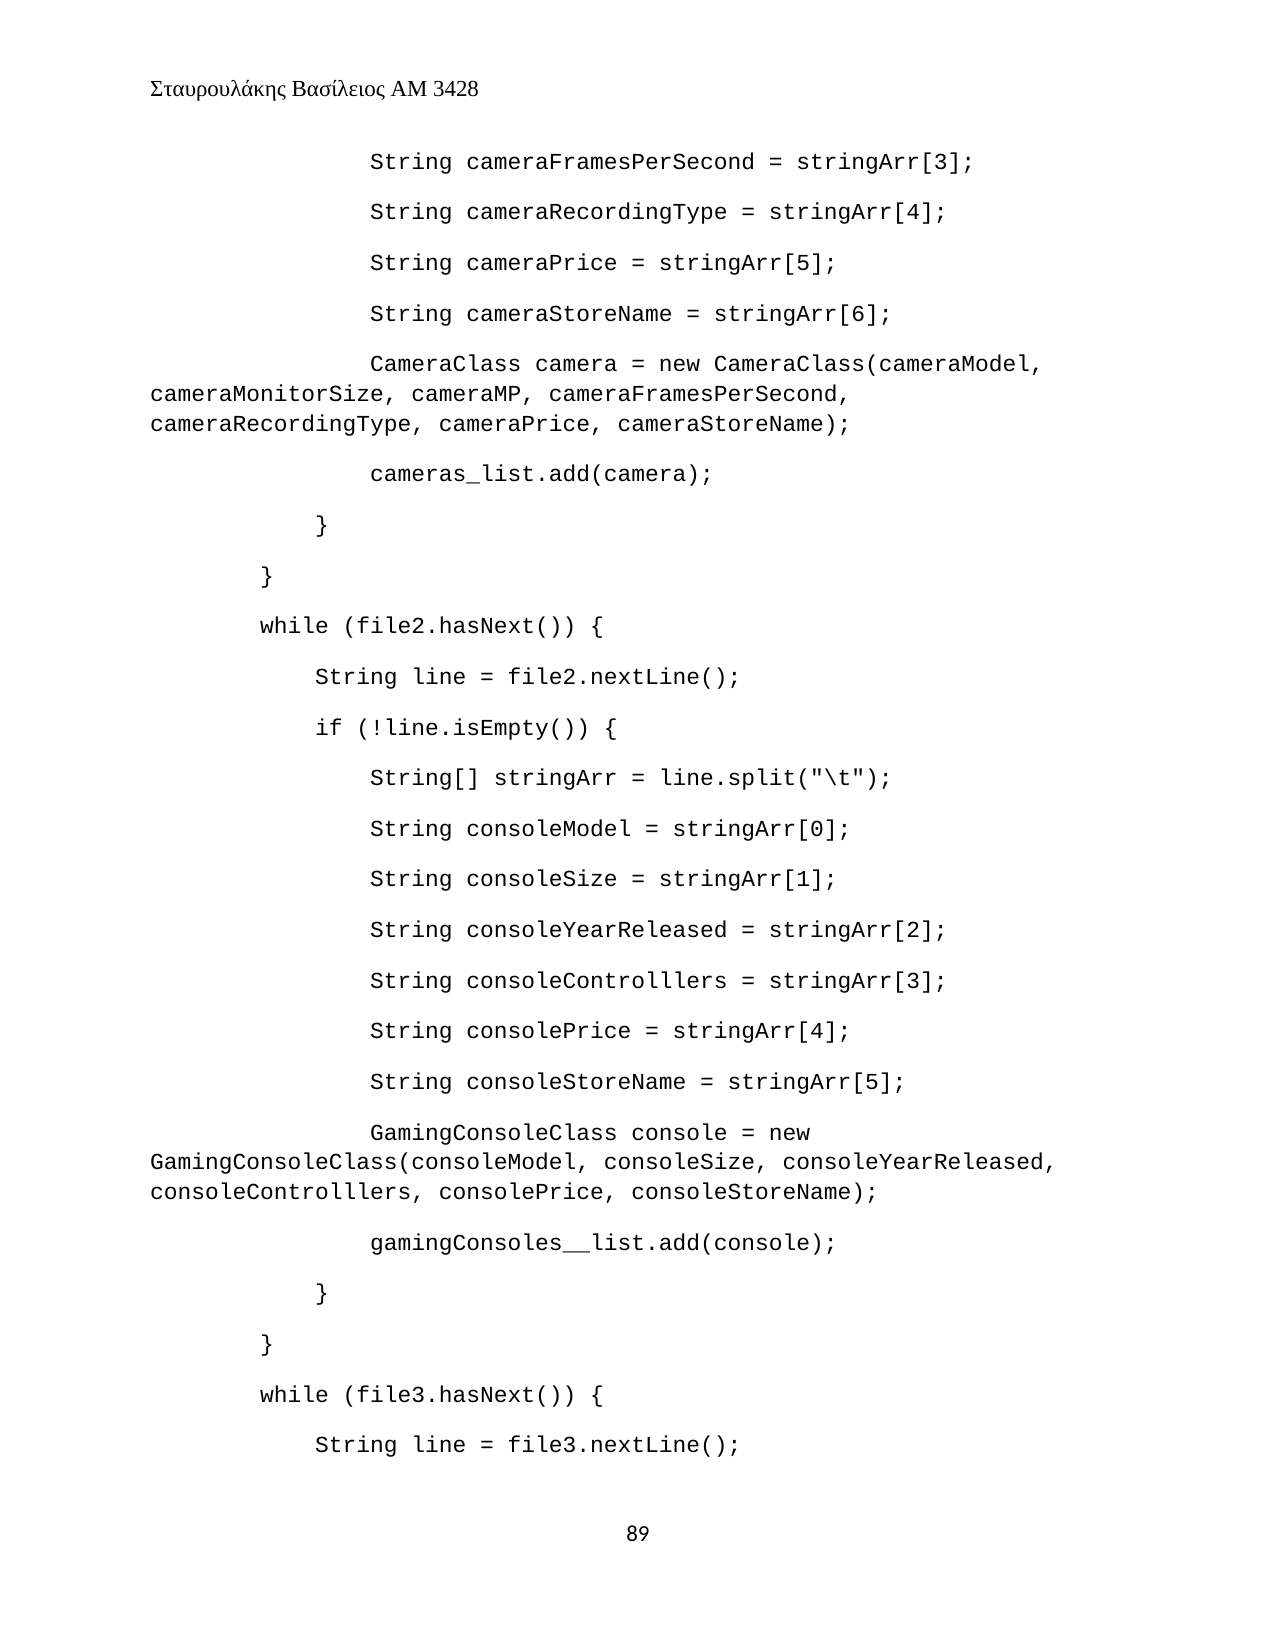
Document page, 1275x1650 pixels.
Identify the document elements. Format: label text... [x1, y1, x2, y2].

text String cameraStoreName = stringArr[6]; [150, 302, 1125, 328]
text if (!line.isEmpty()) { [150, 716, 1125, 742]
text while (file2.hasNext()) { [150, 614, 1125, 641]
text String consoleControlllers = stringArr[3]; [150, 969, 1125, 995]
text String cameraPrice = stringArr[5]; [150, 251, 1125, 277]
text String consoleSize = stringArr[1]; [150, 868, 1125, 894]
text String cameraRecordingType = stringArr[4]; [150, 201, 1125, 227]
text String consoleYearReleased = stringArr[2]; [150, 918, 1125, 944]
text GamingConsoleClass console = new GamingConsoleClass(consoleModel, consoleSize, consoleYearReleased, consoleControlllers, consolePrice, consoleStoreName); [150, 1121, 1125, 1206]
text } [150, 564, 1125, 590]
text gamingConsoles__list.add(console); [150, 1231, 1125, 1257]
text String line = file2.nextLine(); [150, 665, 1125, 691]
text String consoleStoreName = stringArr[5]; [150, 1070, 1125, 1096]
text String consoleModel = stringArr[0]; [150, 817, 1125, 843]
text String line = file3.nextLine(); [150, 1433, 1125, 1459]
text while (file3.hasNext()) { [150, 1383, 1125, 1409]
text String consolePrice = stringArr[4]; [150, 1019, 1125, 1046]
text String cameraFramesPerSecond = stringArr[3]; [150, 150, 1125, 176]
text } [150, 1282, 1125, 1308]
text cameras_list.add(camera); [150, 463, 1125, 489]
text } [150, 1332, 1125, 1358]
text CameraClass camera = new CameraClass(cameraModel, cameraMonitorSize, cameraMP, cameraFramesPerSecond, cameraRecordingType, cameraPrice, cameraStoreName); [150, 352, 1125, 438]
text } [150, 513, 1125, 539]
text String[] stringArr = line.split("\t"); [150, 766, 1125, 792]
